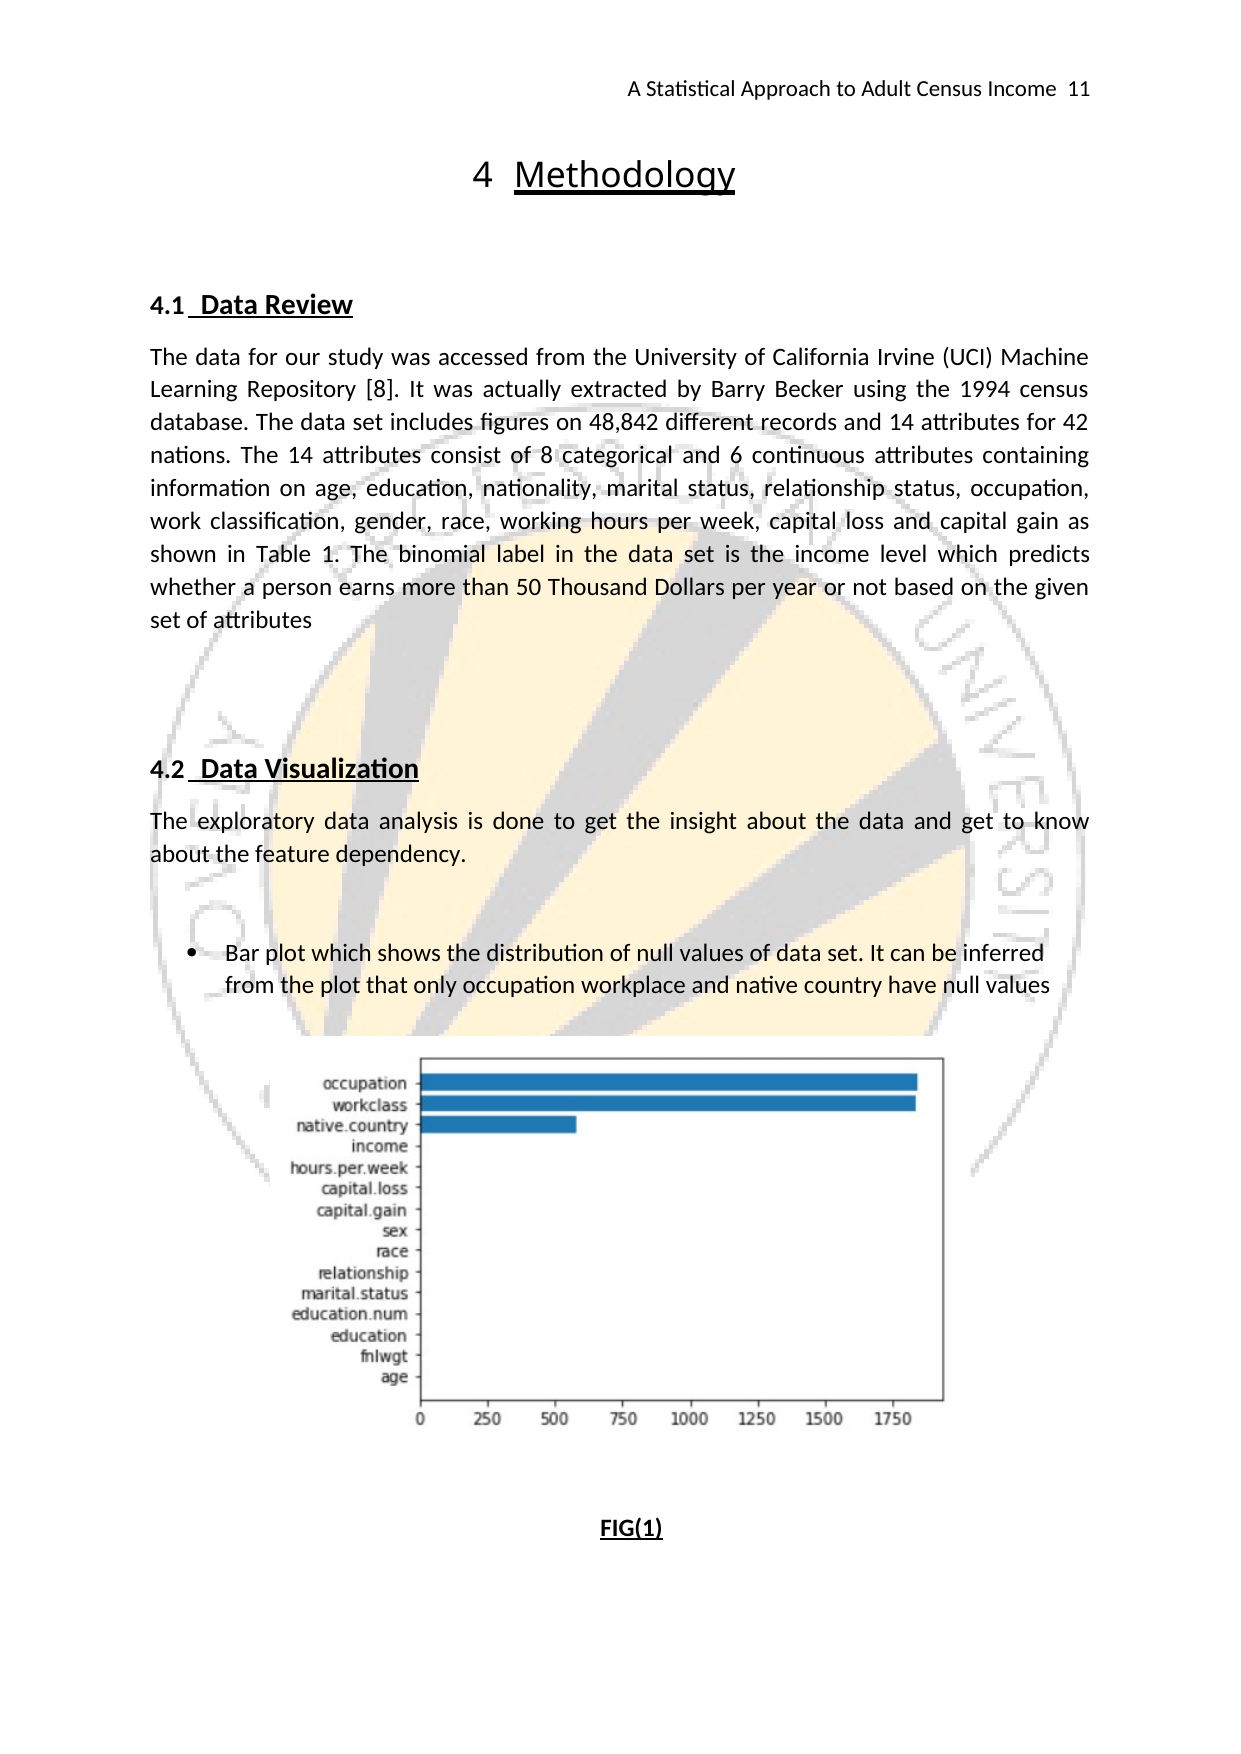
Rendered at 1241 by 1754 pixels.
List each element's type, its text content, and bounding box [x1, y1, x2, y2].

list Bar plot which shows the distribution of null values of data set. It can be inferred from the plot that only occupation workplace and native country have null values [187, 937, 1090, 1000]
subtitle 4 Methodology [472, 149, 1103, 197]
subtitle Data Visualization [150, 750, 1103, 786]
subtitle FIG(1) [499, 1512, 763, 1542]
picture [149, 403, 1085, 1450]
subtitle Data Review [150, 286, 1103, 321]
text The exploratory data analysis is done to get the insight about the data and get to know about the feature dependency. [150, 805, 1091, 868]
text The data for our study was accessed from the University of California Irvine (UCI) Machine Learning Repository [8]. It was actually extracted by Barry Becker using the 1994 census database. The data set includes figures on 48,842 different records and 14 attributes for 42 nations. The 14 attributes consist of 8 categorical and 6 continuous attributes containing information on age, education, nationality, marital status, relationship status, occupation, work classification, gender, race, working hours per week, capital loss and capital gain as shown in Table 1. The binomial label in the data set is the income level which predicts whether a person earns more than 50 Thousand Dollars per year or not based on the given set of attributes [150, 341, 1091, 634]
